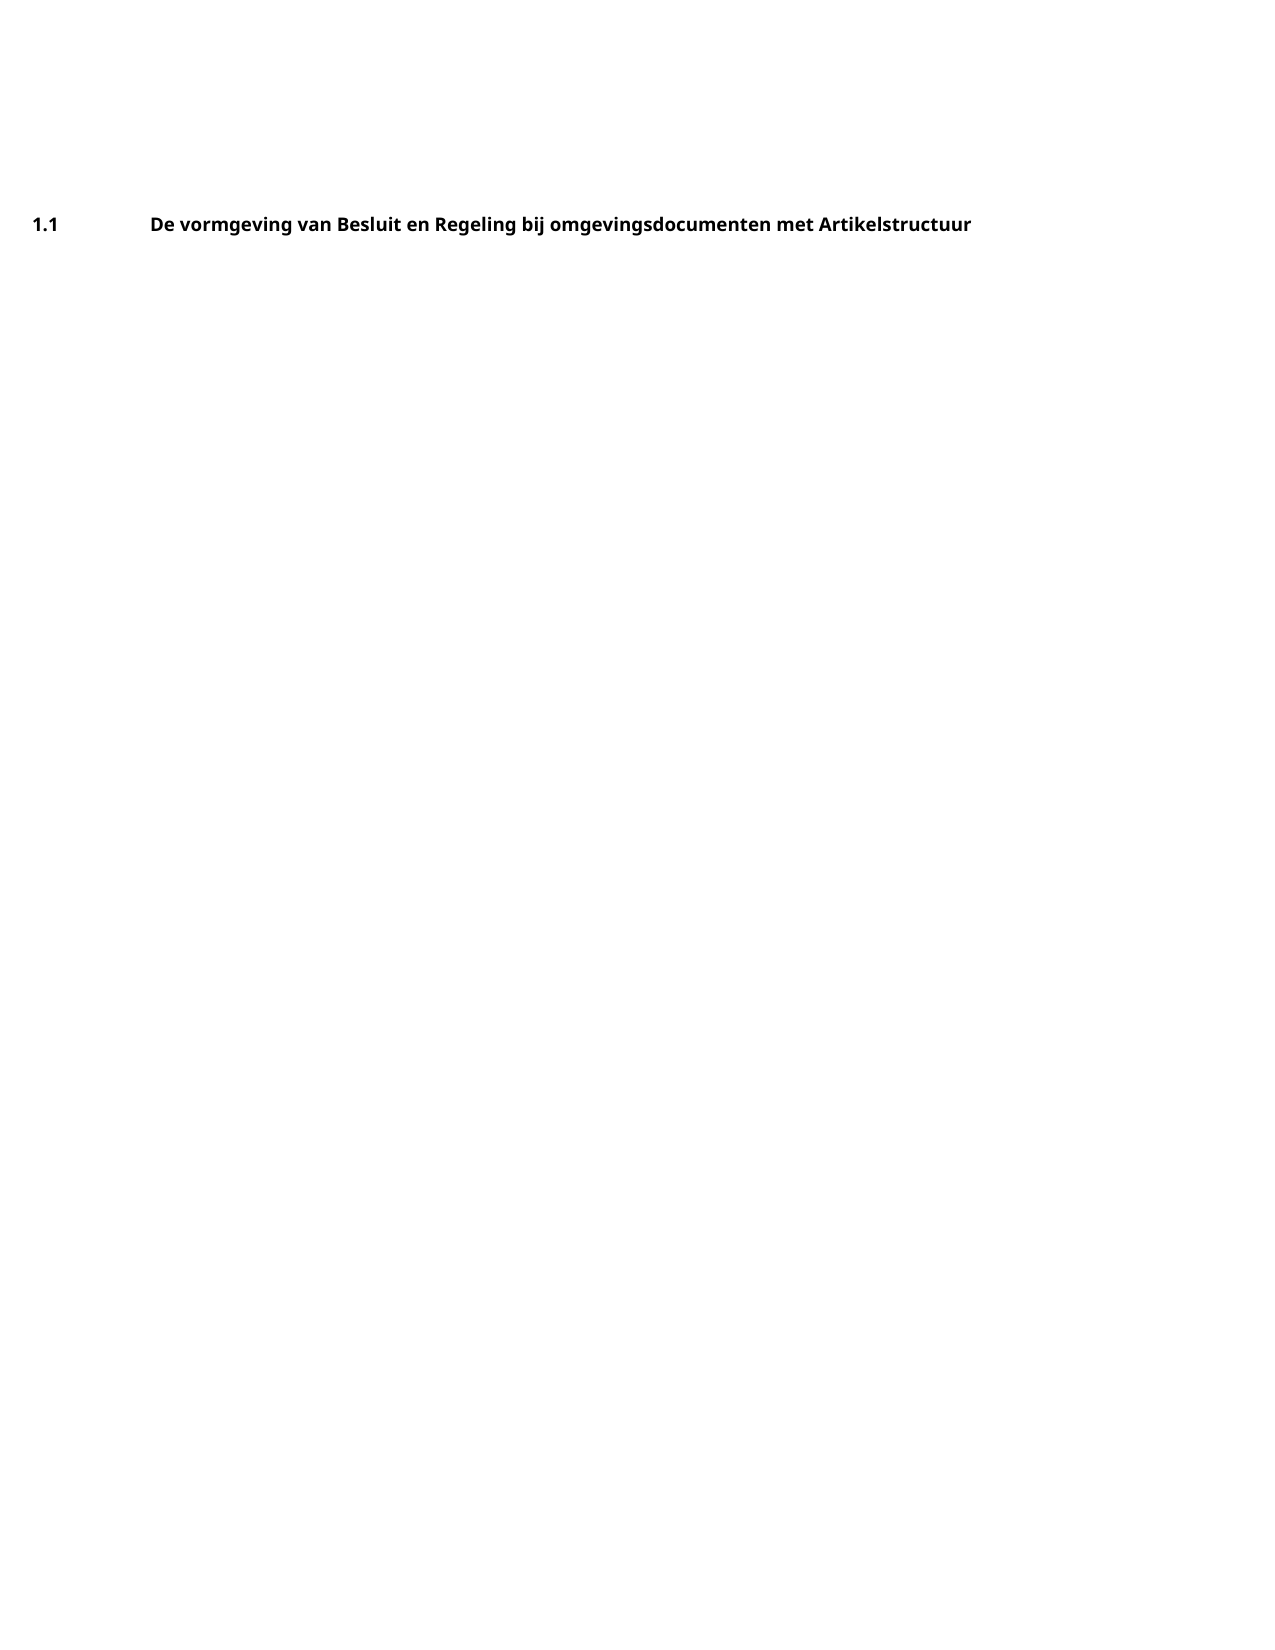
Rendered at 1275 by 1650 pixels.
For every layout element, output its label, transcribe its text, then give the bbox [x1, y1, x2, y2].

subtitle De vormgeving van Besluit en Regeling bij omgevingsdocumenten met Artikelstructuur [32, 208, 1125, 237]
